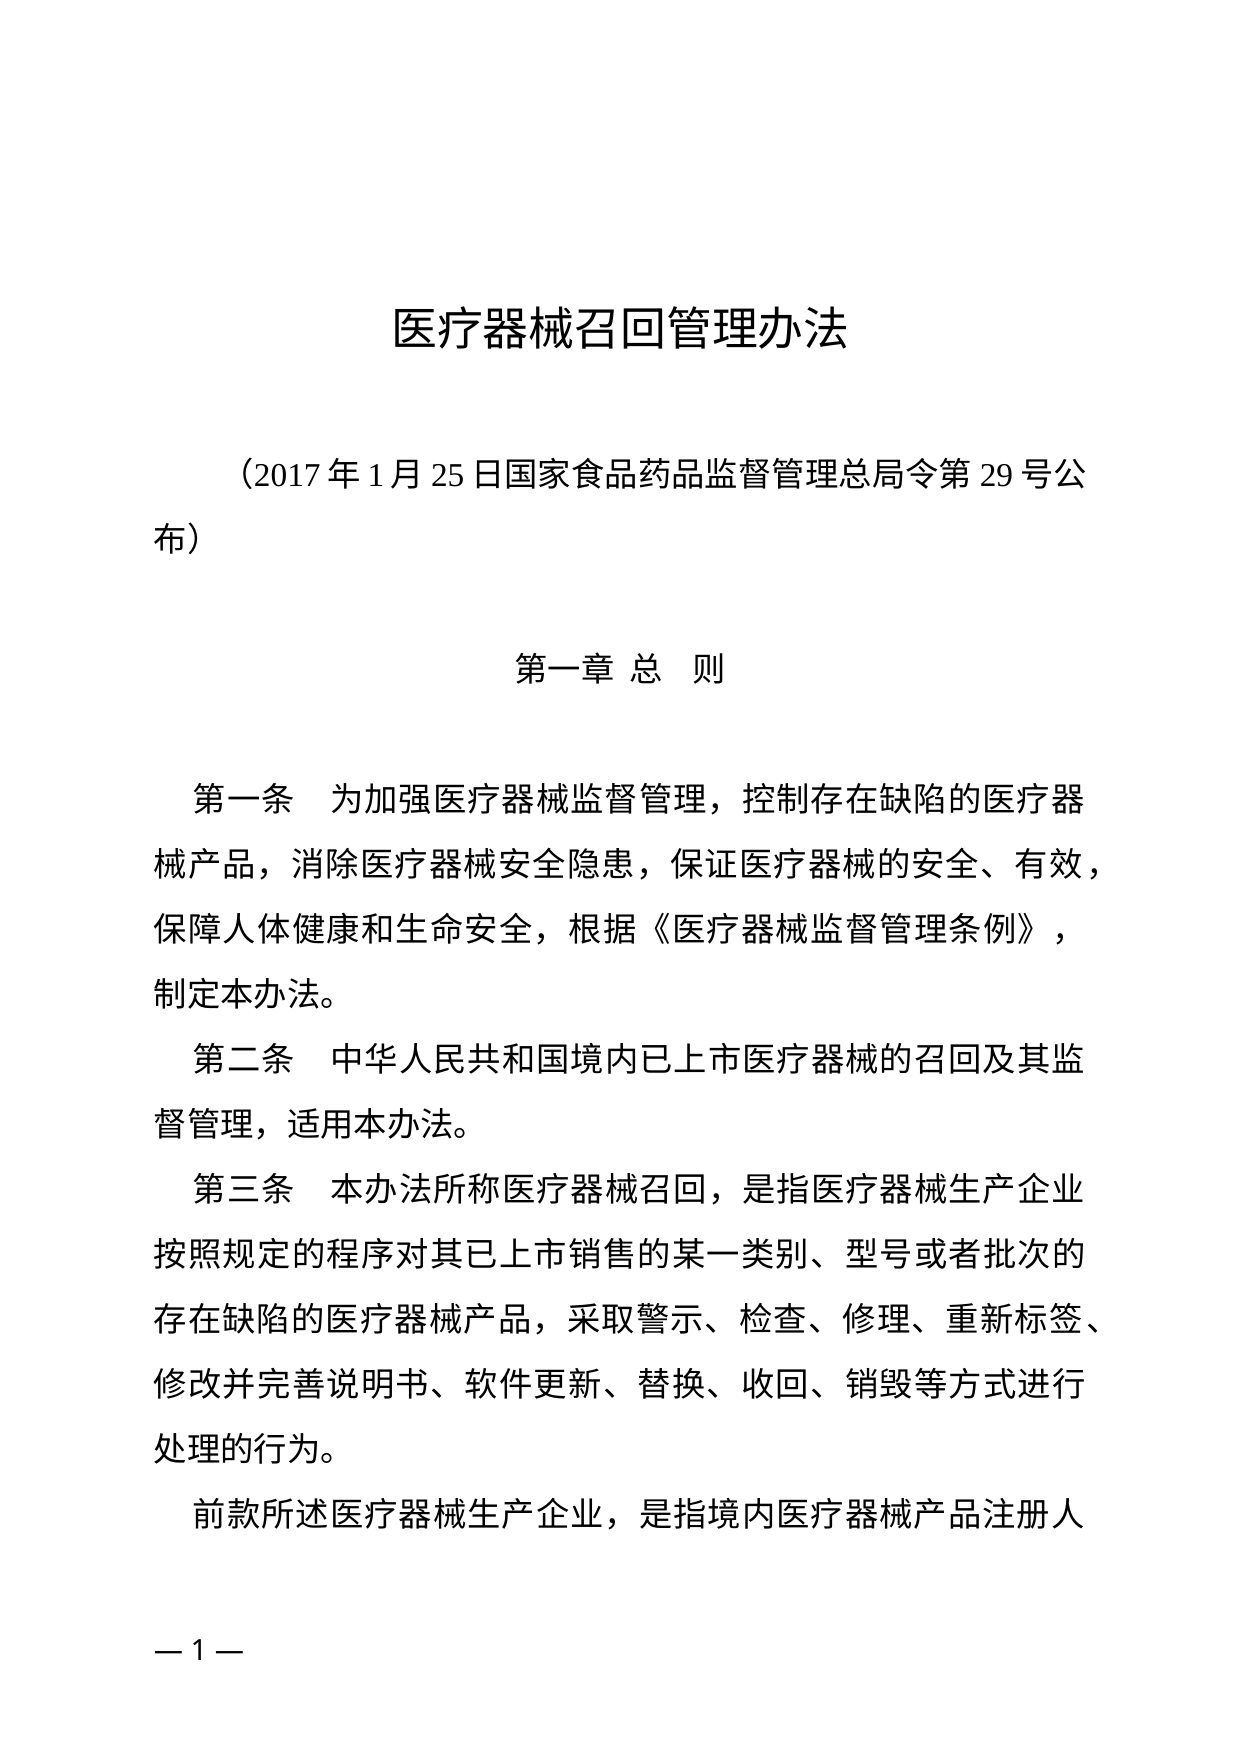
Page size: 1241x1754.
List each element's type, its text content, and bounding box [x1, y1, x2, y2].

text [153, 1480, 1087, 1545]
list 第一章 总 则 [153, 635, 1087, 700]
text 第一条 为加强医疗器械监督管理，控制存在缺陷的医疗器械产品，消除医疗器械安全隐患，保证医疗器械的安全、有效，保障人体健康和生命安全，根据《医疗器械监督管理条例》，制定本办法。 [153, 765, 1087, 1025]
text （2017年1月25日国家食品药品监督管理总局令第29号公布） [153, 440, 1087, 570]
text 医疗器械召回管理办法 [153, 277, 1087, 375]
text 第三条 本办法所称医疗器械召回，是指医疗器械生产企业按照规定的程序对其已上市销售的某一类别、型号或者批次的存在缺陷的医疗器械产品，采取警示、检查、修理、重新标签、修改并完善说明书、软件更新、替换、收回、销毁等方式进行处理的行为。 [153, 1155, 1087, 1480]
text 第二条 中华人民共和国境内已上市医疗器械的召回及其监督管理，适用本办法。 [153, 1025, 1087, 1155]
